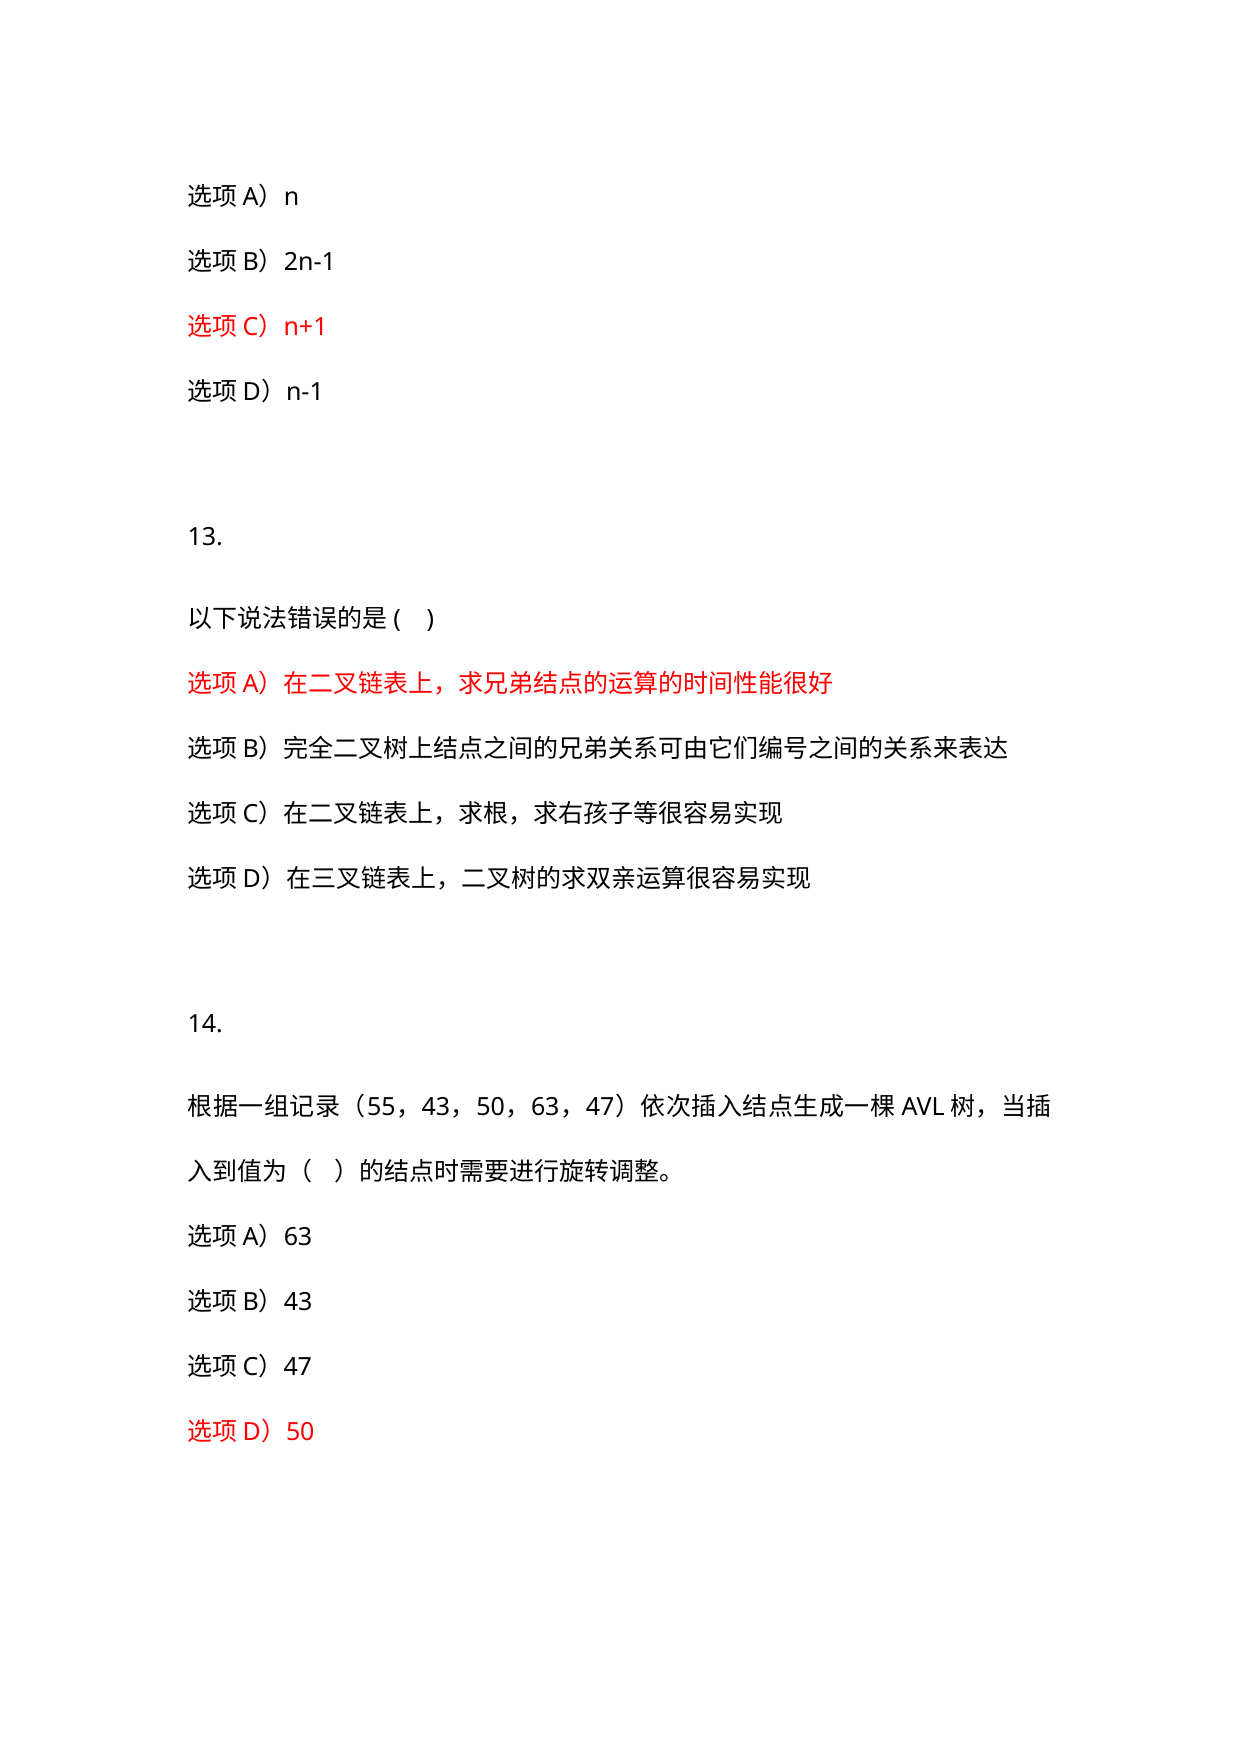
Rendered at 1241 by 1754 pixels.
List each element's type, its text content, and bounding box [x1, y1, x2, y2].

text 选项B）完全二叉树上结点之间的兄弟关系可由它们编号之间的关系来表达 [187, 714, 1053, 779]
text 选项B）2n-1 [187, 227, 1053, 292]
text 选项B）43 [187, 1267, 1053, 1332]
text 选项C）在二叉链表上，求根，求右孩子等很容易实现 [187, 779, 1053, 844]
text 选项C）n+1 [187, 292, 1053, 357]
text 根据一组记录（55，43，50，63，47）依次插入结点生成一棵AVL树，当插入到值为（ ）的结点时需要进行旋转调整。 [187, 1072, 1053, 1202]
text 选项A）在二叉链表上，求兄弟结点的运算的时间性能很好 [187, 649, 1053, 714]
text 选项D）n-1 [187, 357, 1053, 422]
text 选项A）n [187, 162, 1053, 227]
text 选项D）50 [187, 1397, 1053, 1462]
text 选项C）47 [187, 1332, 1053, 1397]
text 以下说法错误的是 ( ) [187, 584, 1053, 649]
text 选项A）63 [187, 1202, 1053, 1267]
text 选项D）在三叉链表上，二叉树的求双亲运算很容易实现 [187, 844, 1053, 909]
